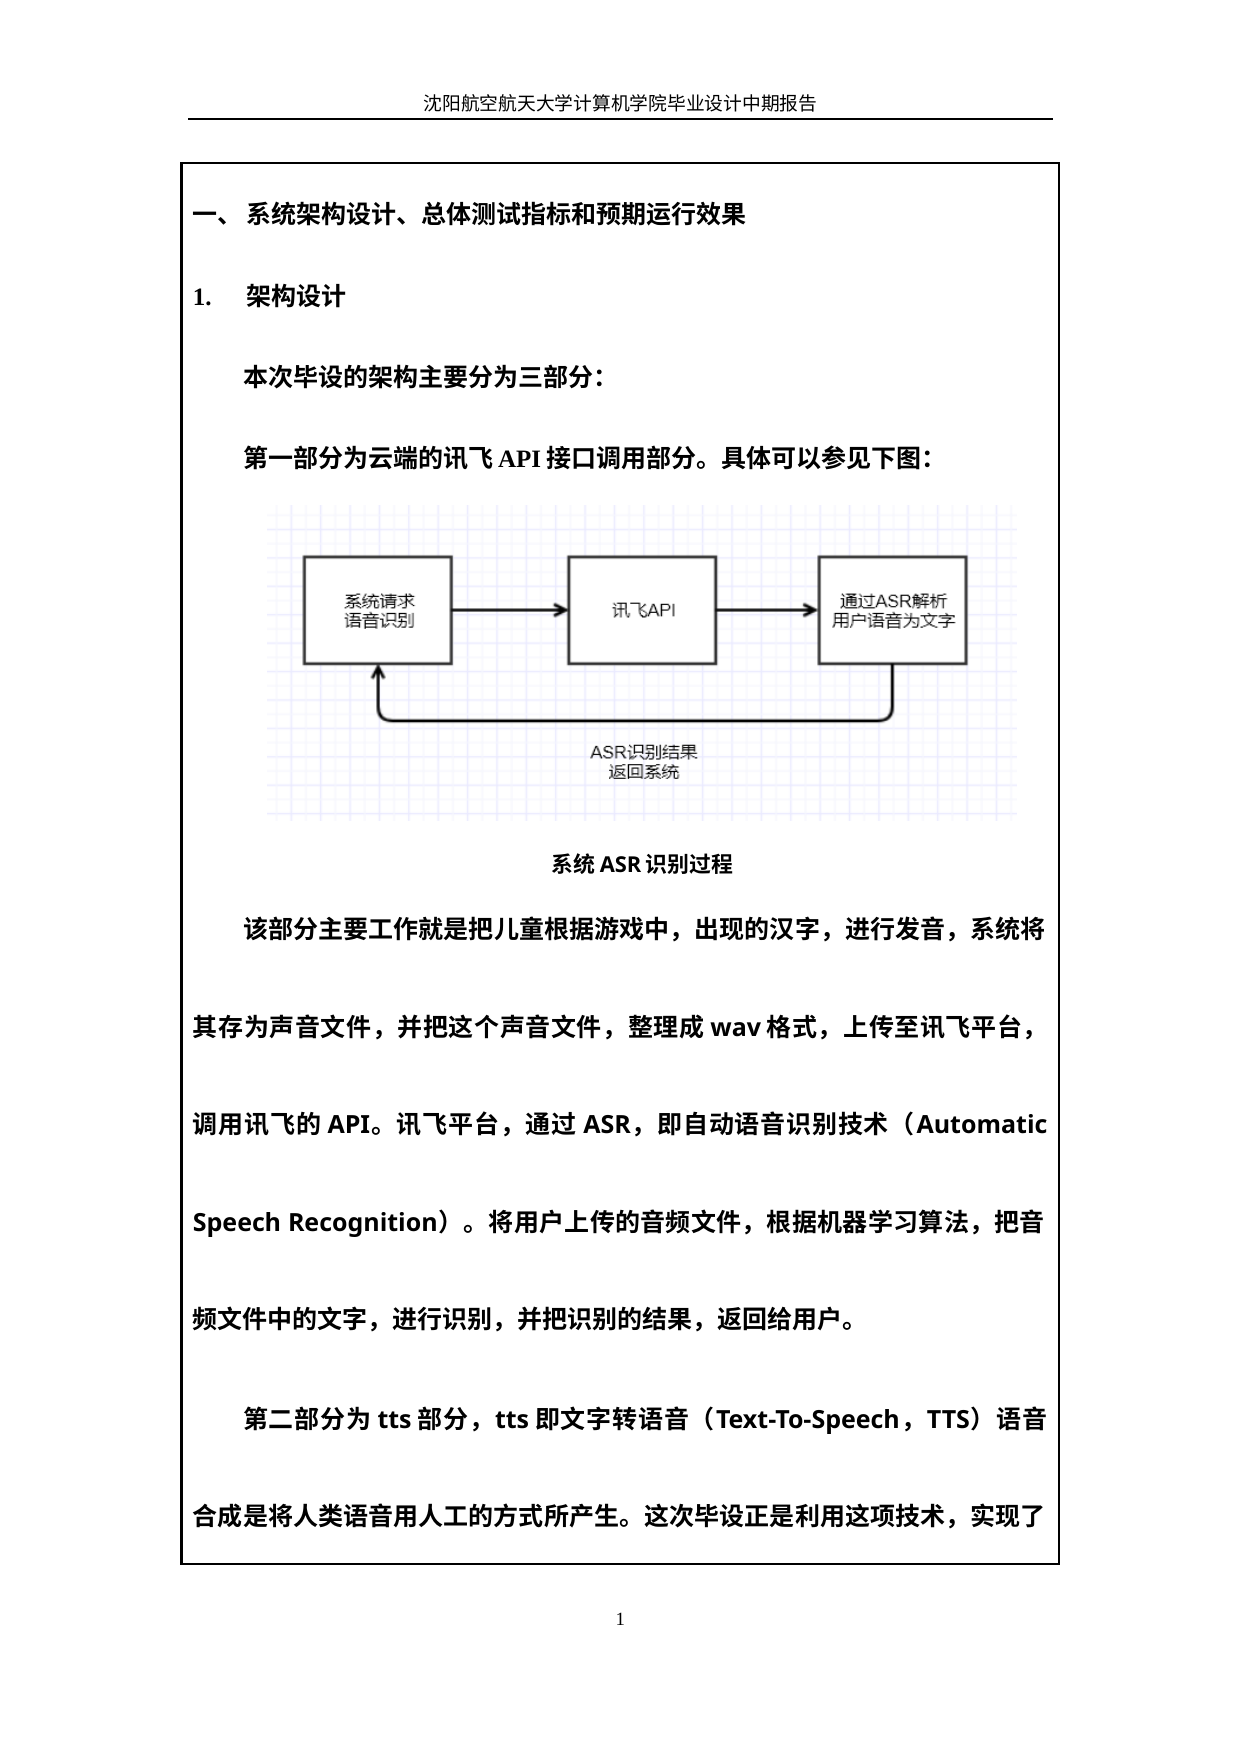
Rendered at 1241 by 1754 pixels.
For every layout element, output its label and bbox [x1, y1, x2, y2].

table_header [183, 164, 1058, 1563]
picture [267, 505, 1017, 821]
